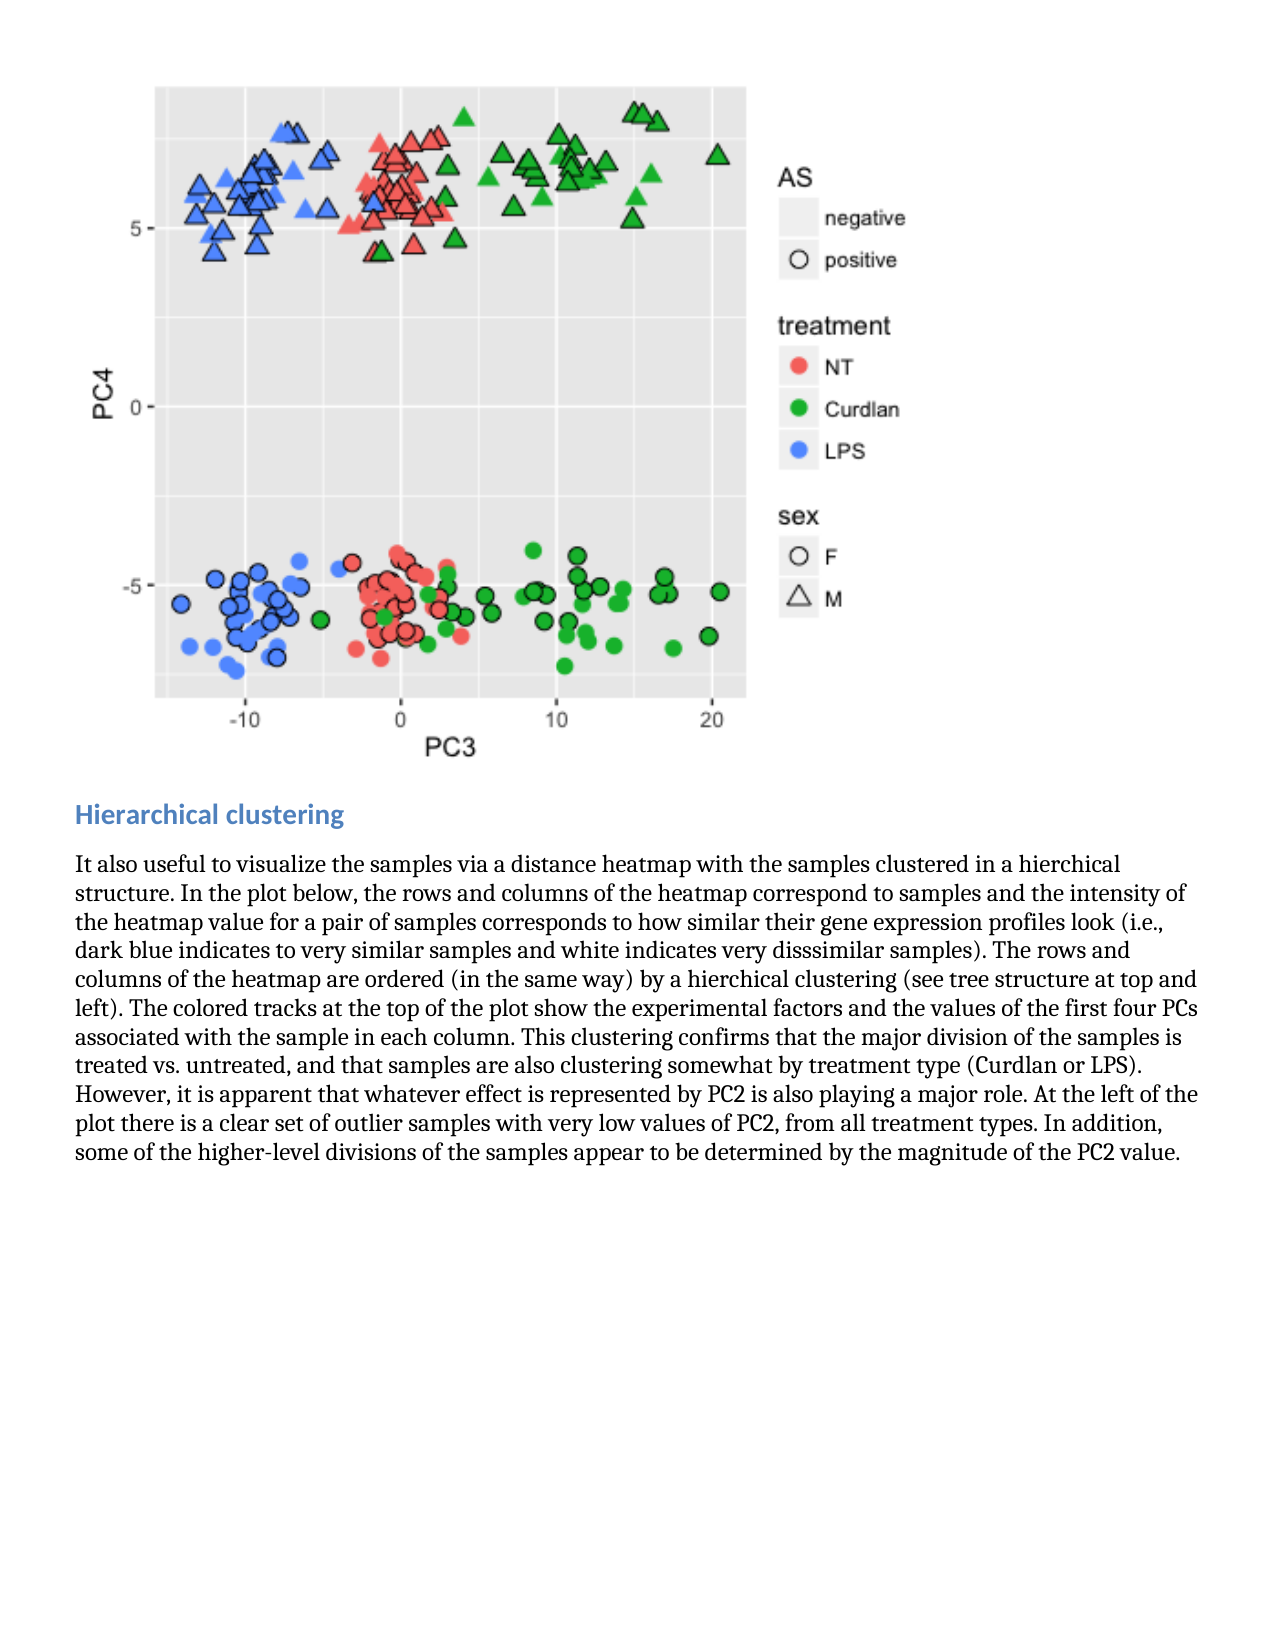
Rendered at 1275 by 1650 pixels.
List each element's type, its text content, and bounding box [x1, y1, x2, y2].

picture [75, 75, 951, 775]
subtitle Hierarchical clustering [75, 796, 1200, 831]
text It also useful to visualize the samples via a distance heatmap with the samples clustered in a hierchical structure. In the plot below, the rows and columns of the heatmap correspond to samples and the intensity of the heatmap value for a pair of samples corresponds to how similar their gene expression profiles look (i.e., dark blue indicates to very similar samples and white indicates very disssimilar samples). The rows and columns of the heatmap are ordered (in the same way) by a hierchical clustering (see tree structure at top and left). The colored tracks at the top of the plot show the experimental factors and the values of the first four PCs associated with the sample in each column. This clustering confirms that the major division of the samples is treated vs. untreated, and that samples are also clustering somewhat by treatment type (Curdlan or LPS). However, it is apparent that whatever effect is represented by PC2 is also playing a major role. At the left of the plot there is a clear set of outlier samples with very low values of PC2, from all treatment types. In addition, some of the higher-level divisions of the samples appear to be determined by the magnitude of the PC2 value. [75, 850, 1200, 1166]
